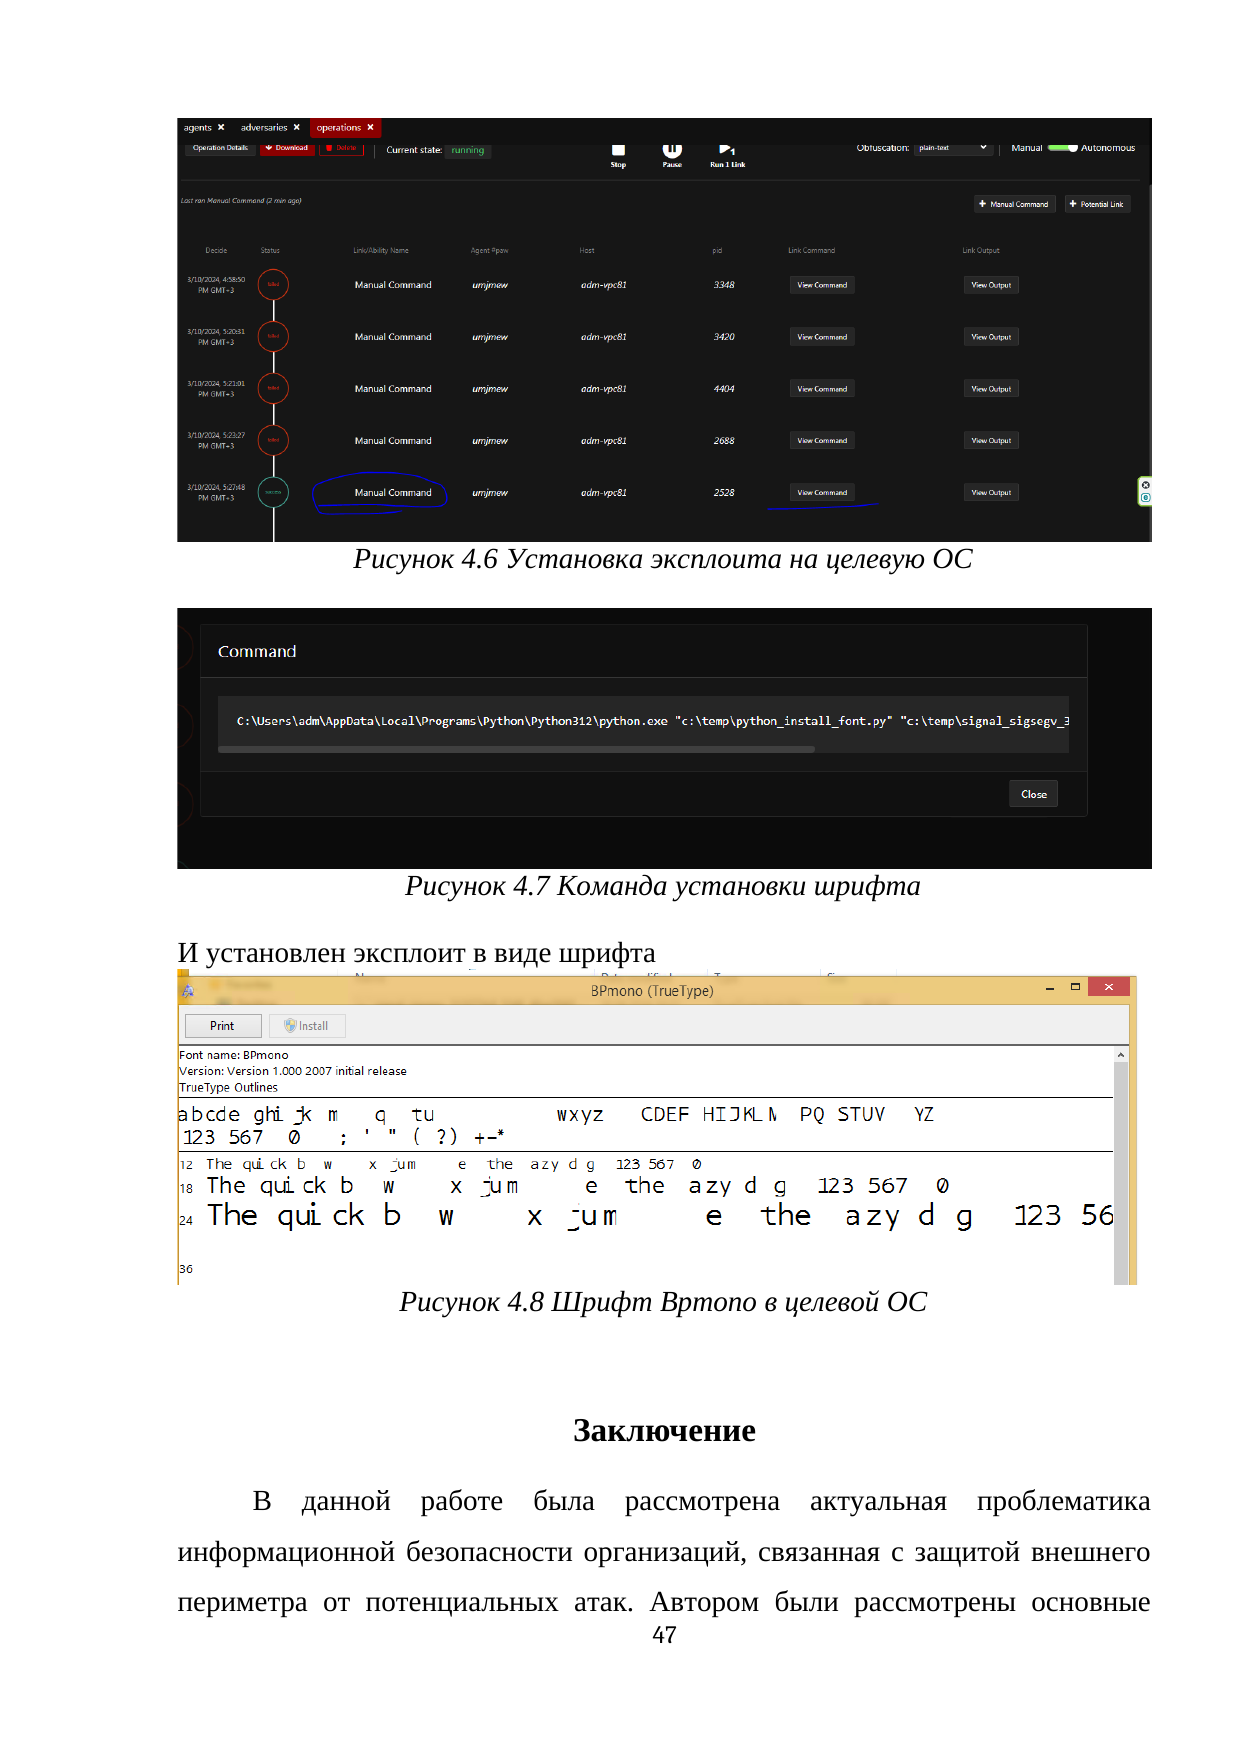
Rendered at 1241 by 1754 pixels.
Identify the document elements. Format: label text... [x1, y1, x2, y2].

picture [177, 969, 1152, 1285]
text И установлен эксплоит в виде шрифта [177, 936, 1152, 969]
text Рисунок 4.8 Шрифт Bpmono в целевой ОС [177, 1285, 1152, 1318]
subtitle Заключение [177, 1410, 1152, 1448]
text Рисунок 4.6 Установка эксплоита на целевую ОС [177, 542, 1152, 575]
picture [177, 118, 1152, 542]
text Рисунок 4.7 Команда установки шрифта [177, 869, 1152, 902]
picture [177, 608, 1152, 869]
